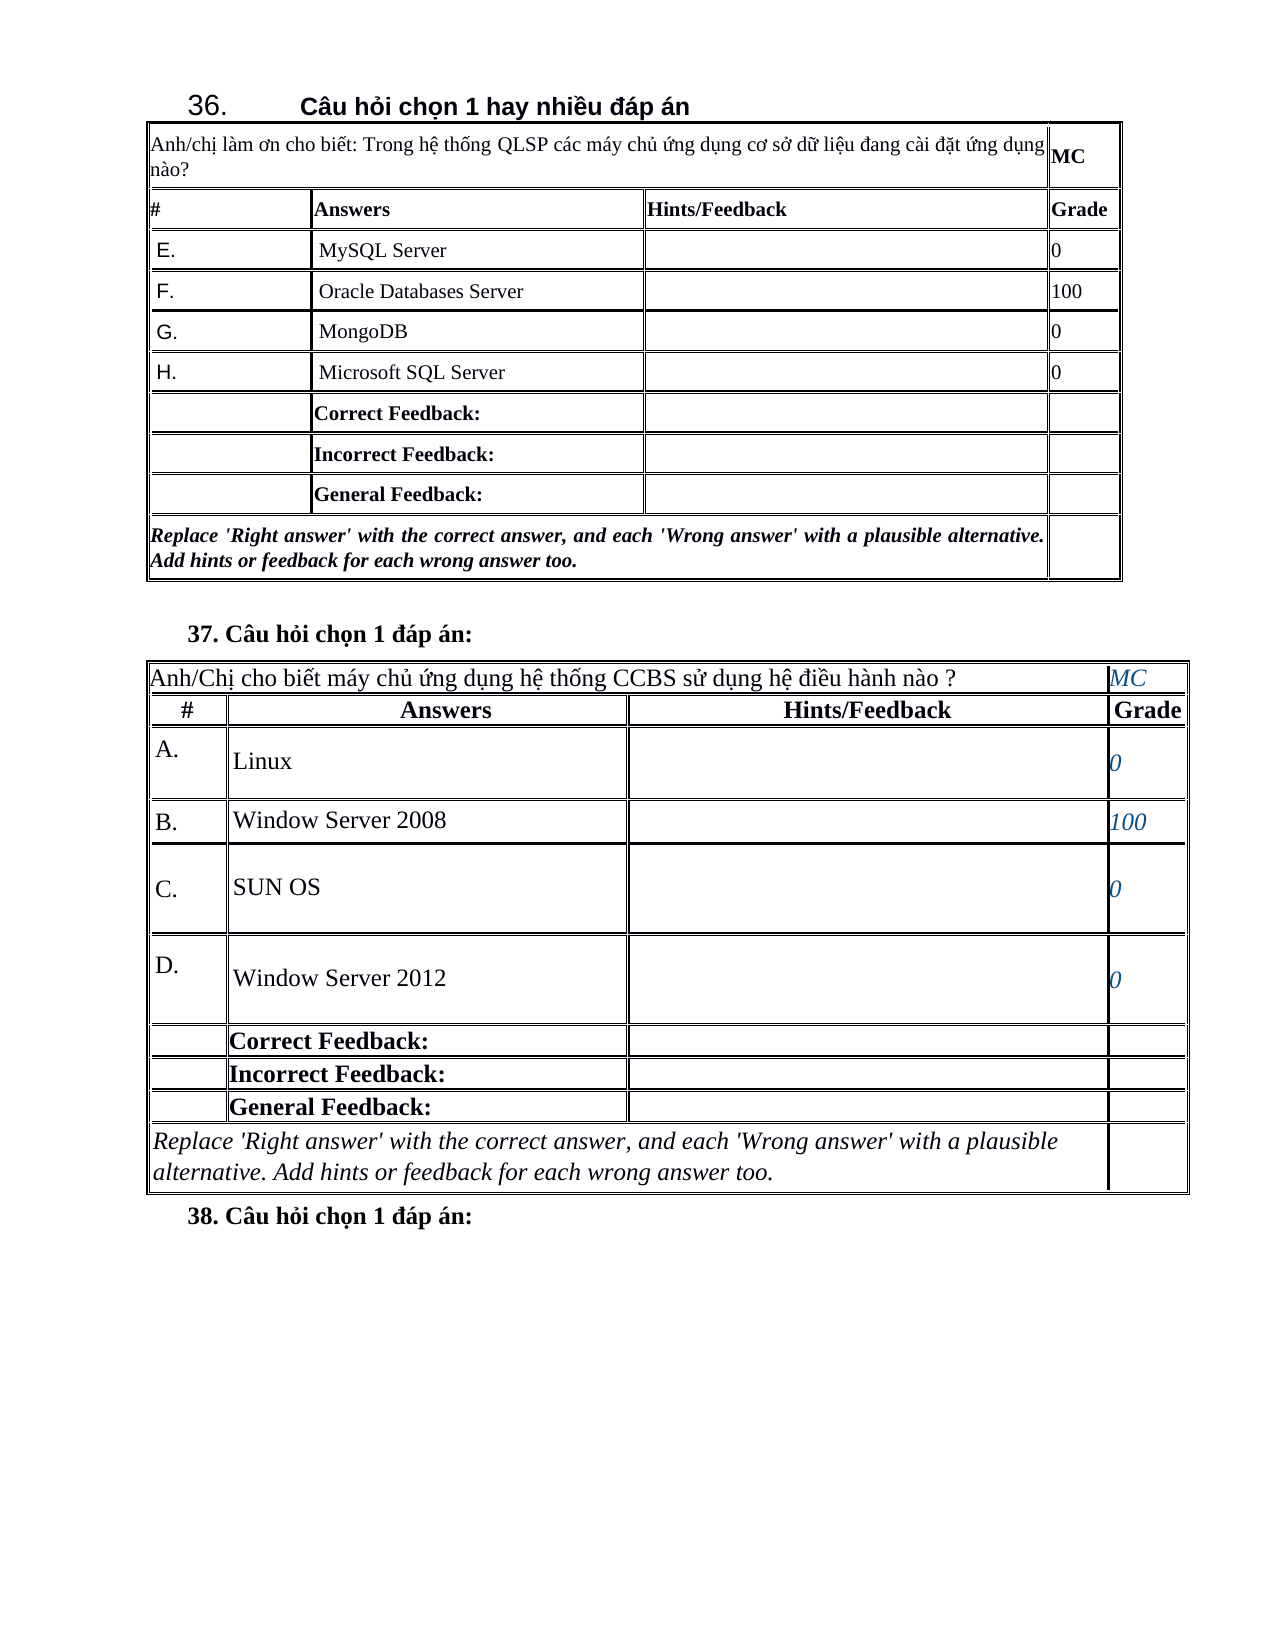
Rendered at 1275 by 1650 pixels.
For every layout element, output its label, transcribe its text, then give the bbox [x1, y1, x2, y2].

table_cell [646, 272, 1047, 309]
table_cell Grade [1049, 187, 1121, 227]
table_cell [1110, 1055, 1187, 1088]
table_cell [148, 472, 311, 513]
table_cell 0 [1050, 309, 1119, 350]
table_cell [646, 475, 1047, 513]
table_cell Incorrect Feedback: [229, 1059, 626, 1088]
table_cell [1108, 1121, 1188, 1192]
table_cell [646, 435, 1047, 472]
list Câu hỏi chọn 1 đáp án: [187, 619, 1191, 648]
table_cell Correct Feedback: [313, 394, 643, 431]
table_cell [150, 798, 226, 842]
table_cell Correct Feedback: [229, 1026, 626, 1055]
table_cell [646, 394, 1047, 431]
table_cell [630, 936, 1107, 1023]
table_cell [630, 801, 1107, 842]
table_cell MySQL Server [313, 231, 643, 268]
list Câu hỏi chọn 1 đáp án: [187, 1201, 1191, 1230]
subtitle Câu hỏi chọn 1 hay nhiều đáp án [187, 87, 1191, 121]
table_cell [1108, 1023, 1188, 1055]
table_cell [150, 268, 310, 309]
table_cell [1049, 513, 1121, 578]
table_header Anh/chị làm ơn cho biết: Trong hệ thống QLSP các máy chủ ứng dụng cơ sở dữ liệu đang cài đặt ứng dụng nào? [150, 124, 1048, 187]
table_header MC [1049, 124, 1119, 187]
table_cell [150, 932, 226, 1023]
table_cell MongoDB [313, 312, 643, 350]
table_cell Answers [229, 696, 626, 724]
table_cell [150, 724, 226, 797]
table_cell [646, 353, 1047, 390]
table_cell 0 [1050, 228, 1120, 268]
table_cell [1110, 1088, 1187, 1121]
table_cell Incorrect Feedback: [313, 435, 643, 472]
table_cell Microsoft SQL Server [313, 353, 643, 390]
table_cell General Feedback: [313, 475, 643, 513]
table_cell Hints/Feedback [630, 696, 1107, 724]
table_cell 100 [1050, 268, 1120, 309]
table_cell Window Server 2008 [229, 801, 626, 842]
table_cell [646, 231, 1047, 268]
table_cell Grade [1110, 692, 1187, 724]
table_cell [150, 842, 226, 932]
table_cell [150, 390, 310, 431]
table_cell [630, 1059, 1107, 1088]
table_cell [630, 728, 1107, 797]
table_cell Oracle Databases Server [313, 272, 643, 309]
table_header Anh/Chị cho biết máy chủ ứng dụng hệ thống CCBS sử dụng hệ điều hành nào ? [150, 664, 1108, 692]
table_cell [148, 350, 311, 390]
table_cell [148, 1023, 228, 1055]
table_cell [646, 312, 1047, 350]
table_cell Hints/Feedback [646, 190, 1047, 227]
table_cell Answers [313, 190, 643, 227]
table_cell General Feedback: [229, 1092, 626, 1121]
table_cell 0 [1110, 724, 1187, 797]
table_header MC [1108, 664, 1187, 692]
table_cell # [148, 187, 311, 227]
table_cell 0 [1110, 932, 1187, 1023]
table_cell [148, 1121, 1108, 1192]
table_cell 100 [1110, 798, 1187, 842]
table_cell 0 [1049, 350, 1121, 390]
table_cell Window Server 2012 [229, 936, 626, 1023]
table_cell [1050, 390, 1120, 431]
table_cell Linux [229, 728, 626, 797]
table_cell [630, 845, 1107, 932]
table_cell [630, 1026, 1107, 1055]
table_cell [150, 228, 310, 268]
table_cell [630, 1092, 1107, 1121]
table_cell [1049, 472, 1121, 513]
table_cell [150, 1088, 226, 1121]
table_cell [150, 1055, 226, 1088]
table_cell [150, 309, 310, 350]
table_cell SUN OS [229, 845, 626, 932]
table_cell # [150, 692, 226, 724]
table_cell [150, 431, 310, 472]
table_cell [1050, 431, 1120, 472]
table_cell 0 [1110, 842, 1187, 932]
